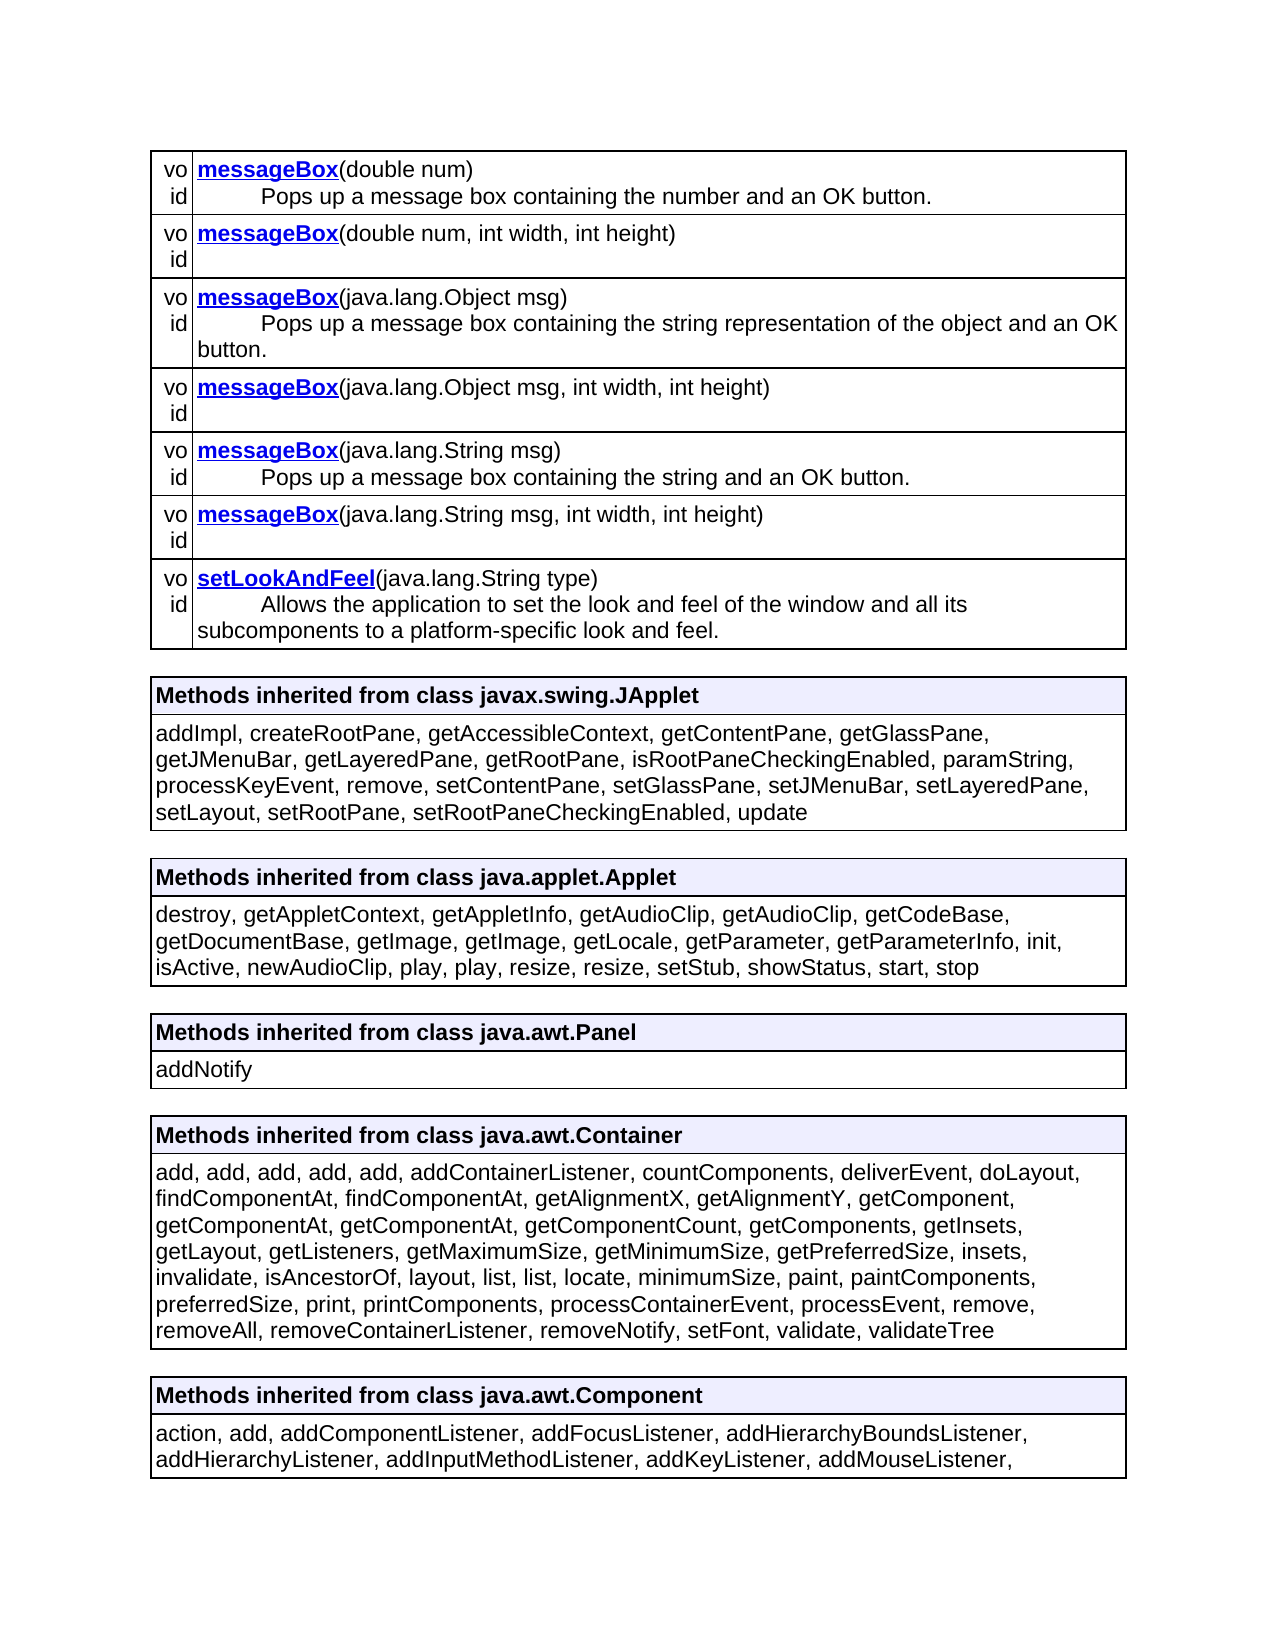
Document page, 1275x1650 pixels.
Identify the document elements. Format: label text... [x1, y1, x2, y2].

table_header Methods inherited from class javax.swing.JApplet [152, 678, 1125, 713]
table_cell void [152, 433, 192, 494]
table_cell addNotify [152, 1052, 1125, 1087]
table_cell void [152, 496, 192, 558]
table_header Methods inherited from class java.awt.Component [152, 1378, 1125, 1413]
table_cell void [152, 369, 192, 431]
table_cell void [152, 152, 192, 214]
table_cell messageBox(java.lang.Object msg) Pops up a message box containing the string representation of the object and an OK button. [193, 279, 1125, 367]
table_cell add, add, add, add, add, addContainerListener, countComponents, deliverEvent, doLayout, findComponentAt, findComponentAt, getAlignmentX, getAlignmentY, getComponent, getComponentAt, getComponentAt, getComponentCount, getComponents, getInsets, getLayout, getListeners, getMaximumSize, getMinimumSize, getPreferredSize, insets, invalidate, isAncestorOf, layout, list, list, locate, minimumSize, paint, paintComponents, preferredSize, print, printComponents, processContainerEvent, processEvent, remove, removeAll, removeContainerListener, removeNotify, setFont, validate, validateTree [152, 1154, 1125, 1348]
table_cell messageBox(java.lang.String msg, int width, int height) [193, 496, 1125, 558]
table_cell addImpl, createRootPane, getAccessibleContext, getContentPane, getGlassPane, getJMenuBar, getLayeredPane, getRootPane, isRootPaneCheckingEnabled, paramString, processKeyEvent, remove, setContentPane, setGlassPane, setJMenuBar, setLayeredPane, setLayout, setRootPane, setRootPaneCheckingEnabled, update [152, 715, 1125, 830]
table_cell messageBox(java.lang.Object msg, int width, int height) [193, 369, 1125, 431]
table_cell void [152, 215, 192, 277]
table_cell messageBox(double num, int width, int height) [193, 215, 1125, 277]
table_cell messageBox(java.lang.String msg) Pops up a message box containing the string and an OK button. [193, 433, 1125, 494]
table_cell void [152, 560, 192, 648]
table_header Methods inherited from class java.awt.Panel [152, 1015, 1125, 1050]
table_cell destroy, getAppletContext, getAppletInfo, getAudioClip, getAudioClip, getCodeBase, getDocumentBase, getImage, getImage, getLocale, getParameter, getParameterInfo, init, isActive, newAudioClip, play, play, resize, resize, setStub, showStatus, start, stop [152, 897, 1125, 985]
table_header Methods inherited from class java.applet.Applet [152, 859, 1125, 895]
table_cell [152, 1415, 1125, 1477]
table_cell setLookAndFeel(java.lang.String type) Allows the application to set the look and feel of the window and all its subcomponents to a platform-specific look and feel. [193, 560, 1125, 648]
table_cell messageBox(double num) Pops up a message box containing the number and an OK button. [193, 152, 1125, 214]
table_cell void [152, 279, 192, 367]
table_header Methods inherited from class java.awt.Container [152, 1117, 1125, 1153]
